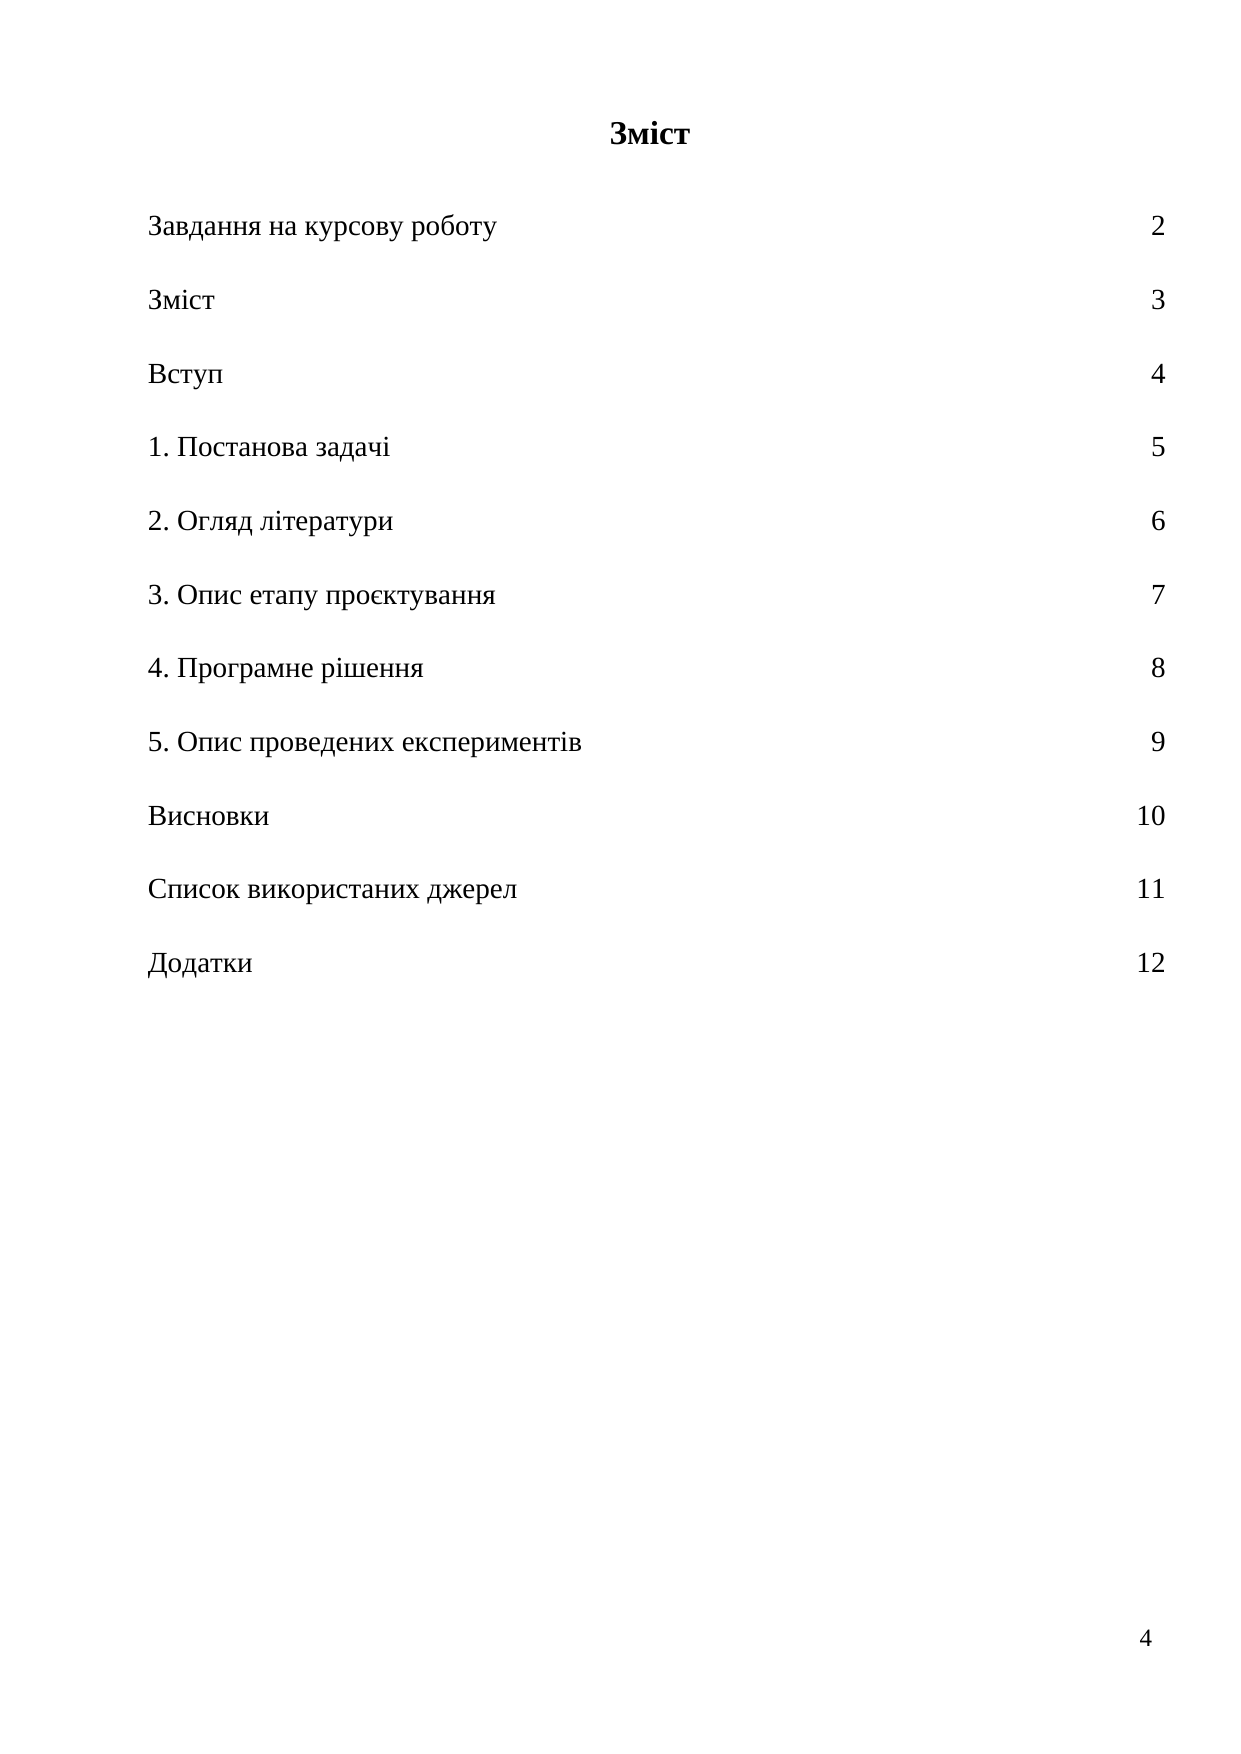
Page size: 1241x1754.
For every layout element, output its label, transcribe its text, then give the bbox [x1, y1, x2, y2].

text 1. Постанова задачі 5 [148, 429, 1152, 463]
text Висновки 10 [148, 798, 1152, 831]
text 5. Опис проведених експериментів 9 [148, 724, 1152, 758]
text 2. Огляд літератури 6 [148, 503, 1152, 537]
text Список використаних джерел 11 [148, 871, 1152, 905]
text Додатки 12 [148, 945, 1152, 978]
text 3. Опис етапу проєктування 7 [148, 577, 1152, 610]
text 4. Програмне рішення 8 [148, 650, 1152, 684]
text Завдання на курсову роботу 2 [148, 208, 1152, 242]
text Зміст [148, 113, 1152, 152]
text Вступ 4 [148, 356, 1152, 389]
text Зміст 3 [148, 282, 1152, 316]
